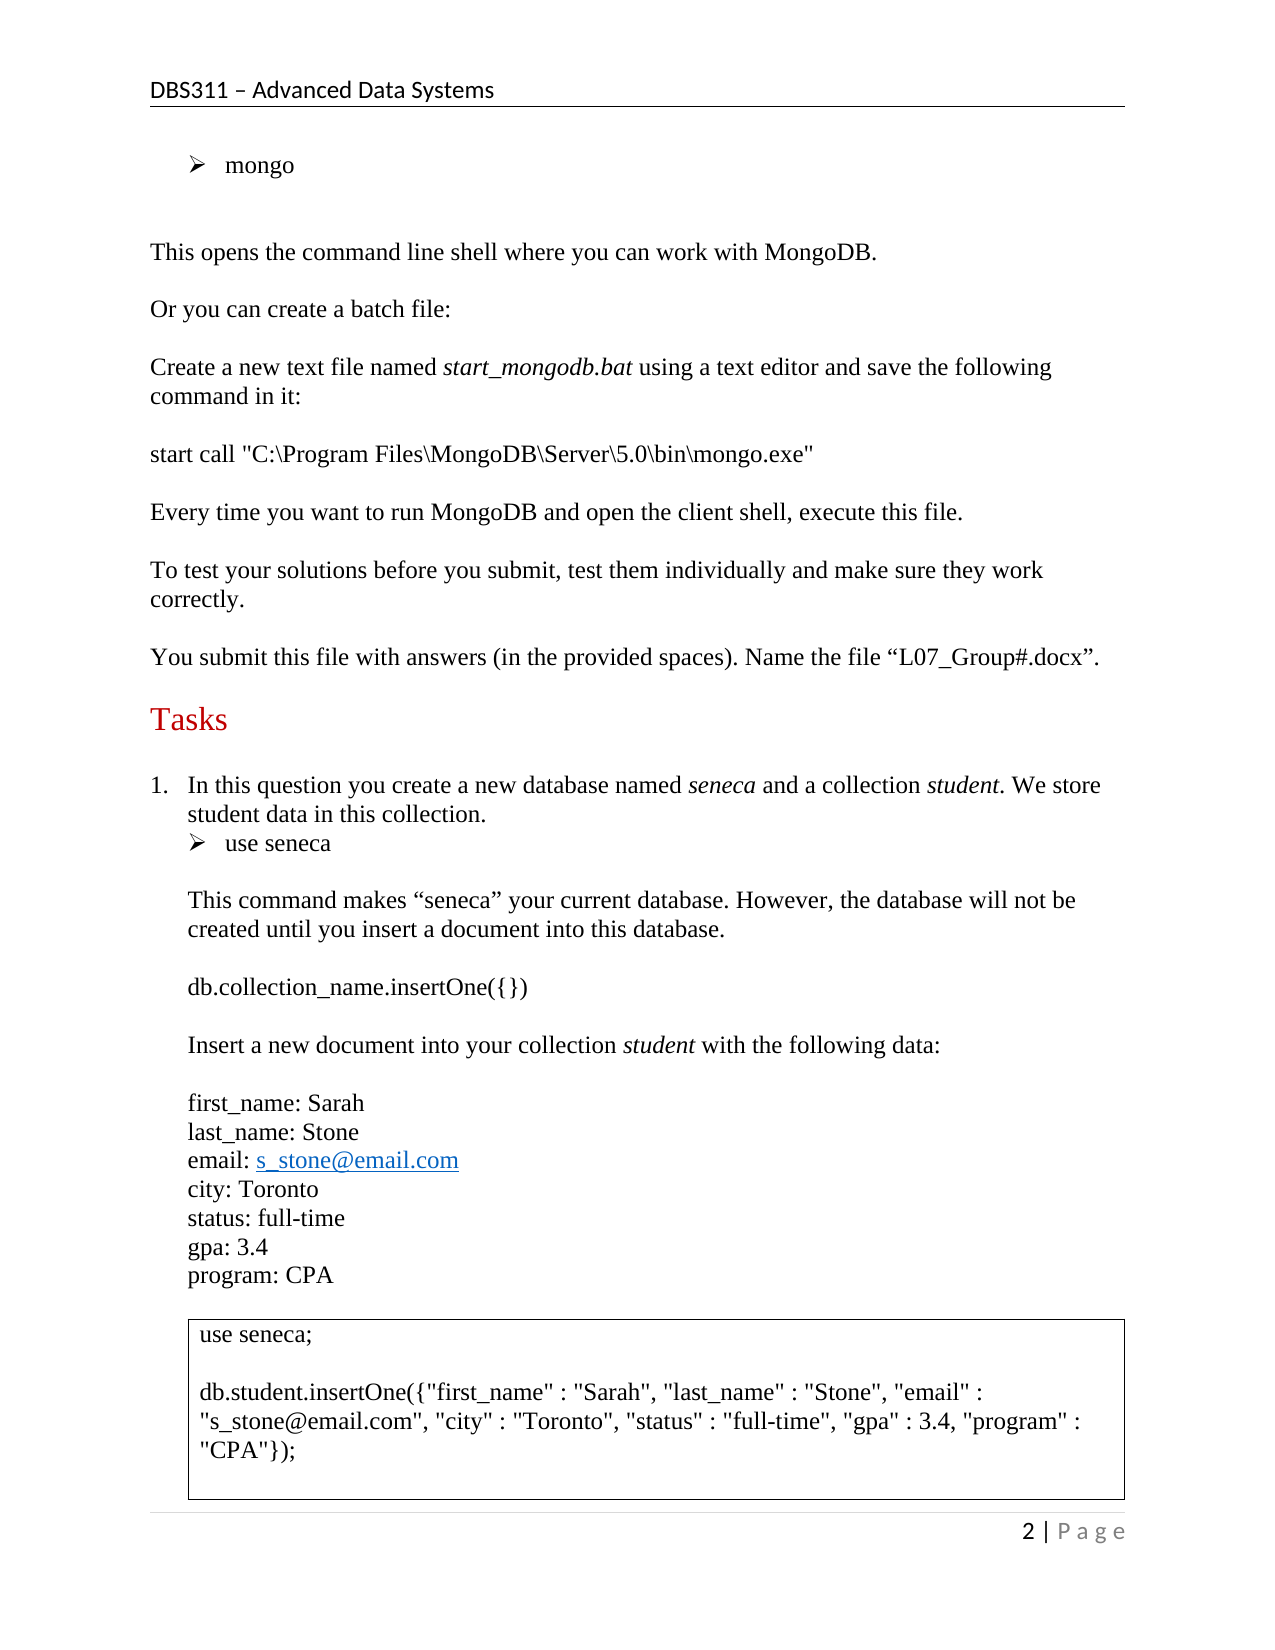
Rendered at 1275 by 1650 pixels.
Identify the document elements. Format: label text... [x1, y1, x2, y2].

list mongo [187, 150, 1125, 179]
text db.collection_name.insertOne({}) [187, 972, 1125, 1001]
text Create a new text file named start_mongodb.bat using a text editor and save the following command in it: [150, 352, 1125, 410]
text start call "C:\Program Files\MongoDB\Server\5.0\bin\mongo.exe" [150, 439, 1125, 468]
text This command makes “seneca” your current database. However, the database will not be created until you insert a document into this database. [187, 886, 1125, 943]
text Or you can create a batch file: [150, 294, 1125, 323]
list In this question you create a new database named seneca and a collection student. We store student data in this collection. [150, 770, 1125, 828]
list Insert a new document into your collection student with the following data: [187, 1030, 1125, 1059]
list use seneca [187, 828, 1125, 856]
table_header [189, 1320, 1124, 1499]
subtitle Tasks [150, 699, 1125, 738]
text To test your solutions before you submit, test them individually and make sure they work correctly. [150, 555, 1125, 612]
text first_name: Sarah last_name: Stone email: s_stone@email.com city: Toronto status: full-time gpa: 3.4 program: CPA [187, 1088, 1125, 1289]
text This opens the command line shell where you can work with MongoDB. [150, 237, 1125, 265]
text Every time you want to run MongoDB and open the client shell, execute this file. [150, 497, 1125, 526]
text You submit this file with answers (in the provided spaces). Name the file “L07_Group#.docx”. [150, 642, 1125, 670]
